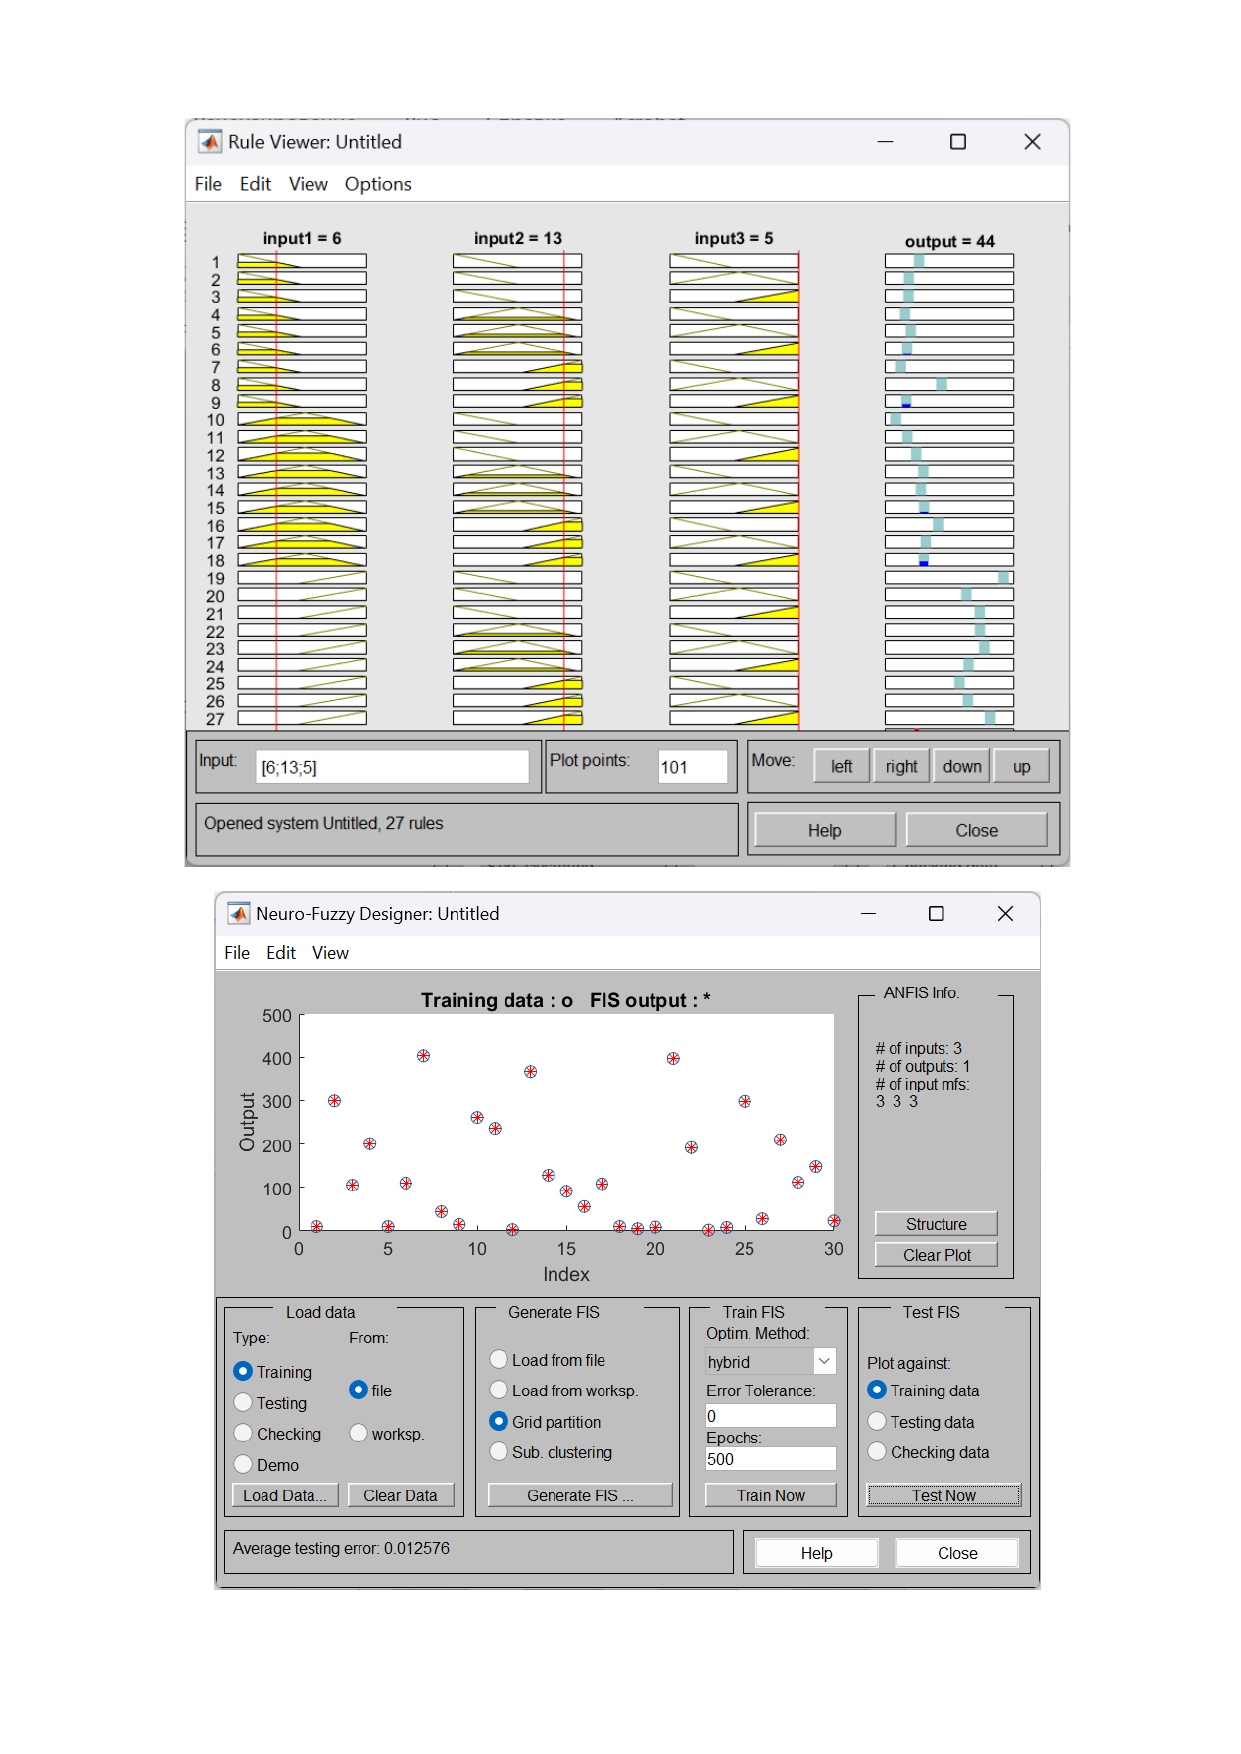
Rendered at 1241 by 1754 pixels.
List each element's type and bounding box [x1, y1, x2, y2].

picture [214, 891, 1041, 1590]
picture [184, 118, 1071, 867]
